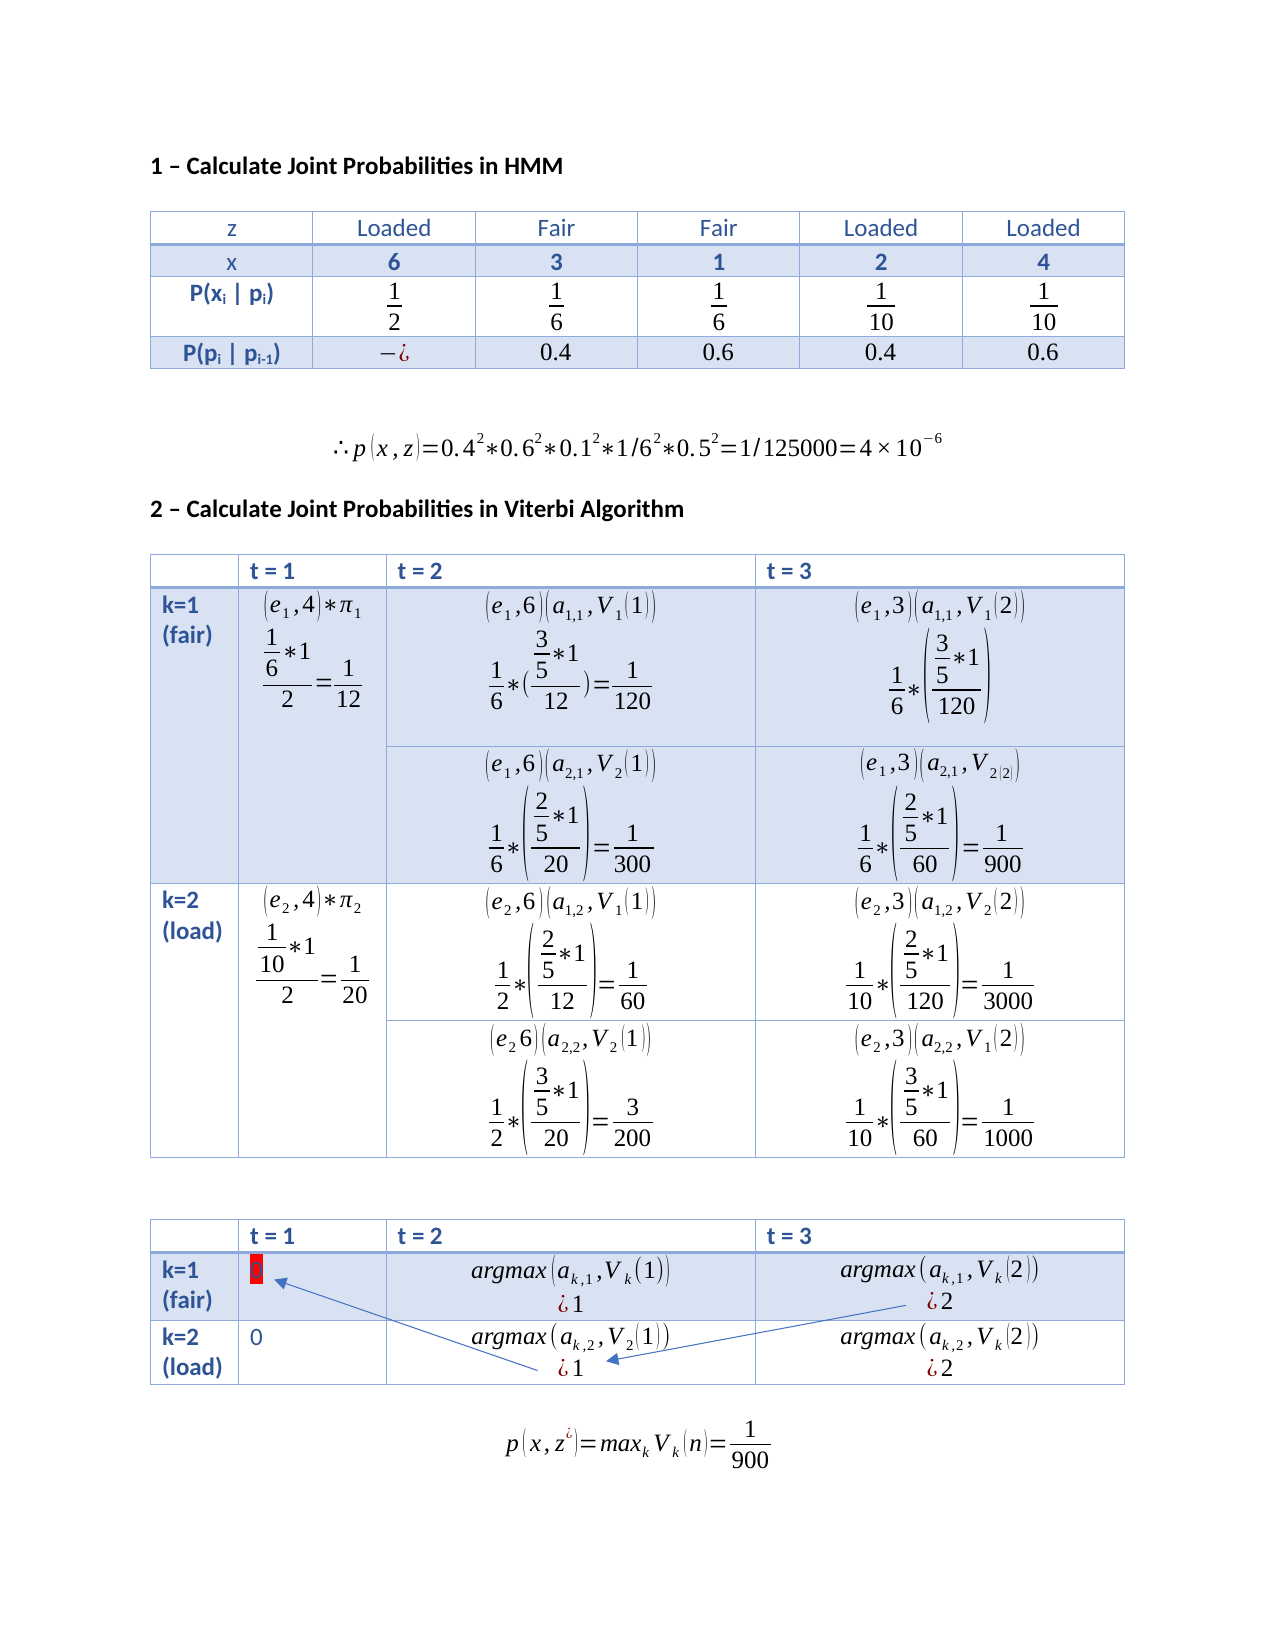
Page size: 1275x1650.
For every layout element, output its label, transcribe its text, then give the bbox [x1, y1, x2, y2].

table_cell k=1 (fair) [151, 589, 238, 883]
table_header t = 2 [387, 555, 755, 586]
table_cell [963, 277, 1124, 336]
table_header [151, 555, 238, 586]
text 1 – Calculate Joint Probabilities in HMM [150, 150, 1125, 181]
table_header t = 3 [756, 1220, 1124, 1251]
table_cell [638, 277, 799, 336]
table_header Loaded [313, 212, 475, 243]
table_cell [313, 277, 475, 336]
table_cell x [151, 246, 312, 276]
table_cell [387, 1321, 755, 1384]
table_cell 1 [638, 246, 799, 276]
table_cell [756, 884, 1124, 1020]
table_cell [963, 337, 1124, 368]
table_header [151, 1220, 238, 1251]
table_cell k=2 (load) [151, 884, 238, 1157]
table_header t = 3 [756, 555, 1124, 586]
table_cell [756, 747, 1124, 883]
table_cell [800, 277, 962, 336]
table_cell 0 [239, 1254, 386, 1320]
table_cell 4 [963, 246, 1124, 276]
table_header z [151, 212, 312, 243]
table_cell 6 [313, 246, 475, 276]
table_cell [476, 277, 637, 336]
table_header Fair [638, 212, 799, 243]
table_cell [313, 337, 475, 368]
table_header Loaded [800, 212, 962, 243]
table_header t = 1 [239, 555, 386, 586]
table_header Fair [476, 212, 637, 243]
table_header t = 1 [239, 1220, 386, 1251]
table_cell [476, 337, 637, 368]
table_cell [387, 747, 755, 883]
table_cell [756, 1021, 1124, 1157]
table_cell k=2 (load) [151, 1321, 238, 1384]
table_cell P(pi | pi-1) [151, 337, 312, 368]
table_cell [387, 1021, 755, 1157]
table_cell [239, 589, 386, 883]
table_cell [756, 589, 1124, 746]
table_cell [387, 1254, 755, 1320]
table_cell [239, 884, 386, 1157]
table_cell [387, 589, 755, 746]
table_cell [638, 337, 799, 368]
table_cell 3 [476, 246, 637, 276]
table_cell k=1 (fair) [151, 1254, 238, 1320]
table_cell [756, 1321, 1124, 1384]
table_cell [387, 884, 755, 1020]
table_cell [800, 337, 962, 368]
text 2 – Calculate Joint Probabilities in Viterbi Algorithm [150, 493, 1125, 524]
table_header t = 2 [387, 1220, 755, 1251]
table_cell 2 [800, 246, 962, 276]
table_cell 0 [239, 1321, 386, 1384]
table_header Loaded [963, 212, 1124, 243]
table_cell P(xi | pi) [151, 277, 312, 336]
table_cell [756, 1254, 1124, 1320]
